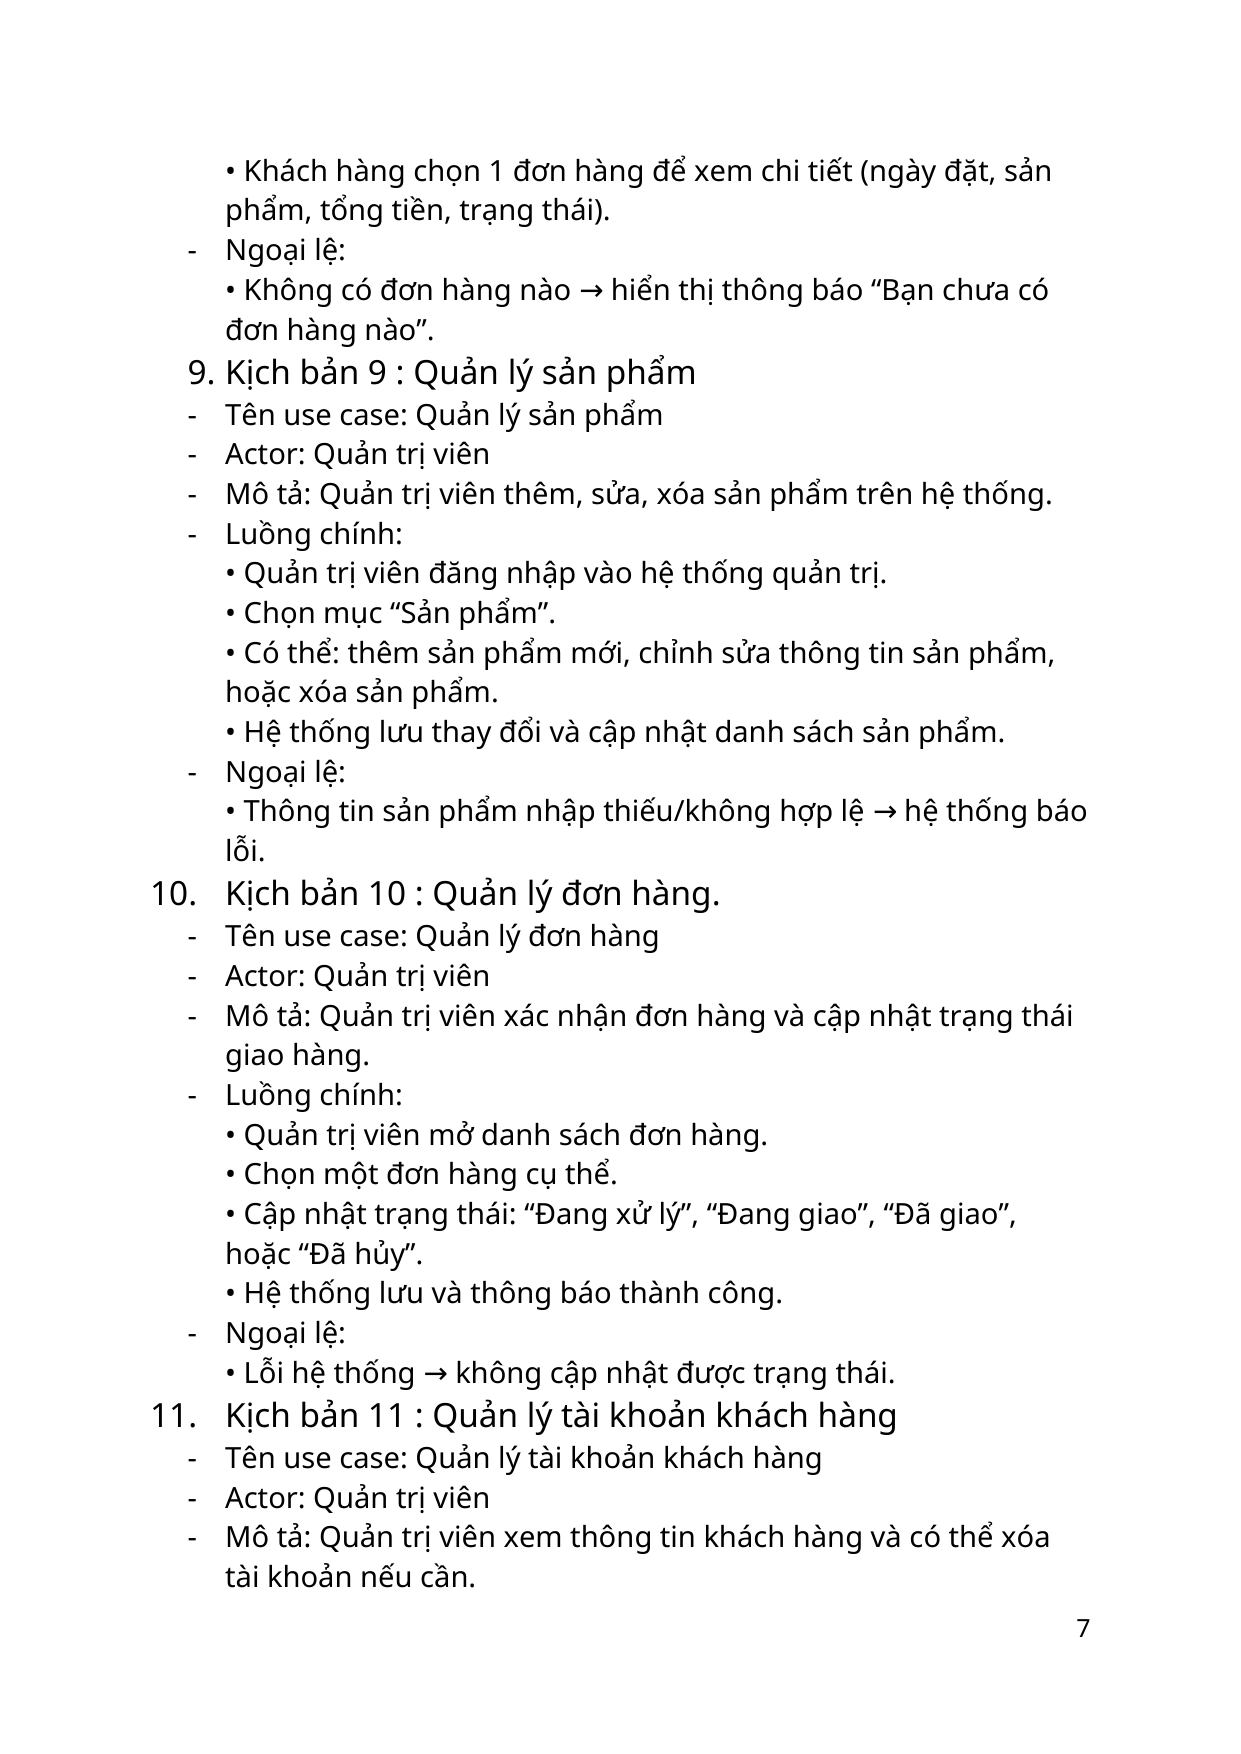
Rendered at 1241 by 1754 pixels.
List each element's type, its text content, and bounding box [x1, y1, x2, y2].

list Kịch bản 10 : Quản lý đơn hàng. [150, 1068, 1090, 1114]
list Mô tả: Quản trị viên thêm, sửa, xóa sản phẩm trên hệ thống. [187, 672, 1090, 711]
list Actor: Quản trị viên [187, 1154, 1090, 1193]
list Mô tả: Cho phép khách hàng xem lại những đơn hàng đã mua trước đây. [187, 150, 1090, 229]
list Ngoại lệ: • Không có đơn hàng nào → hiển thị thông báo “Bạn chưa có đơn hàng nào”. [187, 428, 1090, 547]
list Luồng chính: • Quản trị viên mở danh sách đơn hàng. • Chọn một đơn hàng cụ thể. • Cập nhật trạng thái: “Đang xử lý”, “Đang giao”, “Đã giao”, hoặc “Đã hủy”. • Hệ thống lưu và thông báo thành công. [187, 1273, 1090, 1511]
list Luồng chính: • Khách hàng vào mục “Lịch sử mua hàng”. • Hệ thống hiển thị danh sách các đơn hàng cũ. • Khách hàng chọn 1 đơn hàng để xem chi tiết (ngày đặt, sản phẩm, tổng tiền, trạng thái). [187, 229, 1090, 428]
list Kịch bản 9 : Quản lý sản phẩm [187, 547, 1090, 592]
list Tên use case: Quản lý sản phẩm [187, 592, 1090, 632]
list Luồng chính: • Quản trị viên đăng nhập vào hệ thống quản trị. • Chọn mục “Sản phẩm”. • Có thể: thêm sản phẩm mới, chỉnh sửa thông tin sản phẩm, hoặc xóa sản phẩm. • Hệ thống lưu thay đổi và cập nhật danh sách sản phẩm. [187, 711, 1090, 949]
list Ngoại lệ: • Lỗi hệ thống → không cập nhật được trạng thái. [187, 1511, 1090, 1590]
list Tên use case: Quản lý đơn hàng [187, 1114, 1090, 1154]
list Ngoại lệ: • Thông tin sản phẩm nhập thiếu/không hợp lệ → hệ thống báo lỗi. [187, 949, 1090, 1068]
list Actor: Quản trị viên [187, 632, 1090, 672]
list Mô tả: Quản trị viên xác nhận đơn hàng và cập nhật trạng thái giao hàng. [187, 1193, 1090, 1273]
